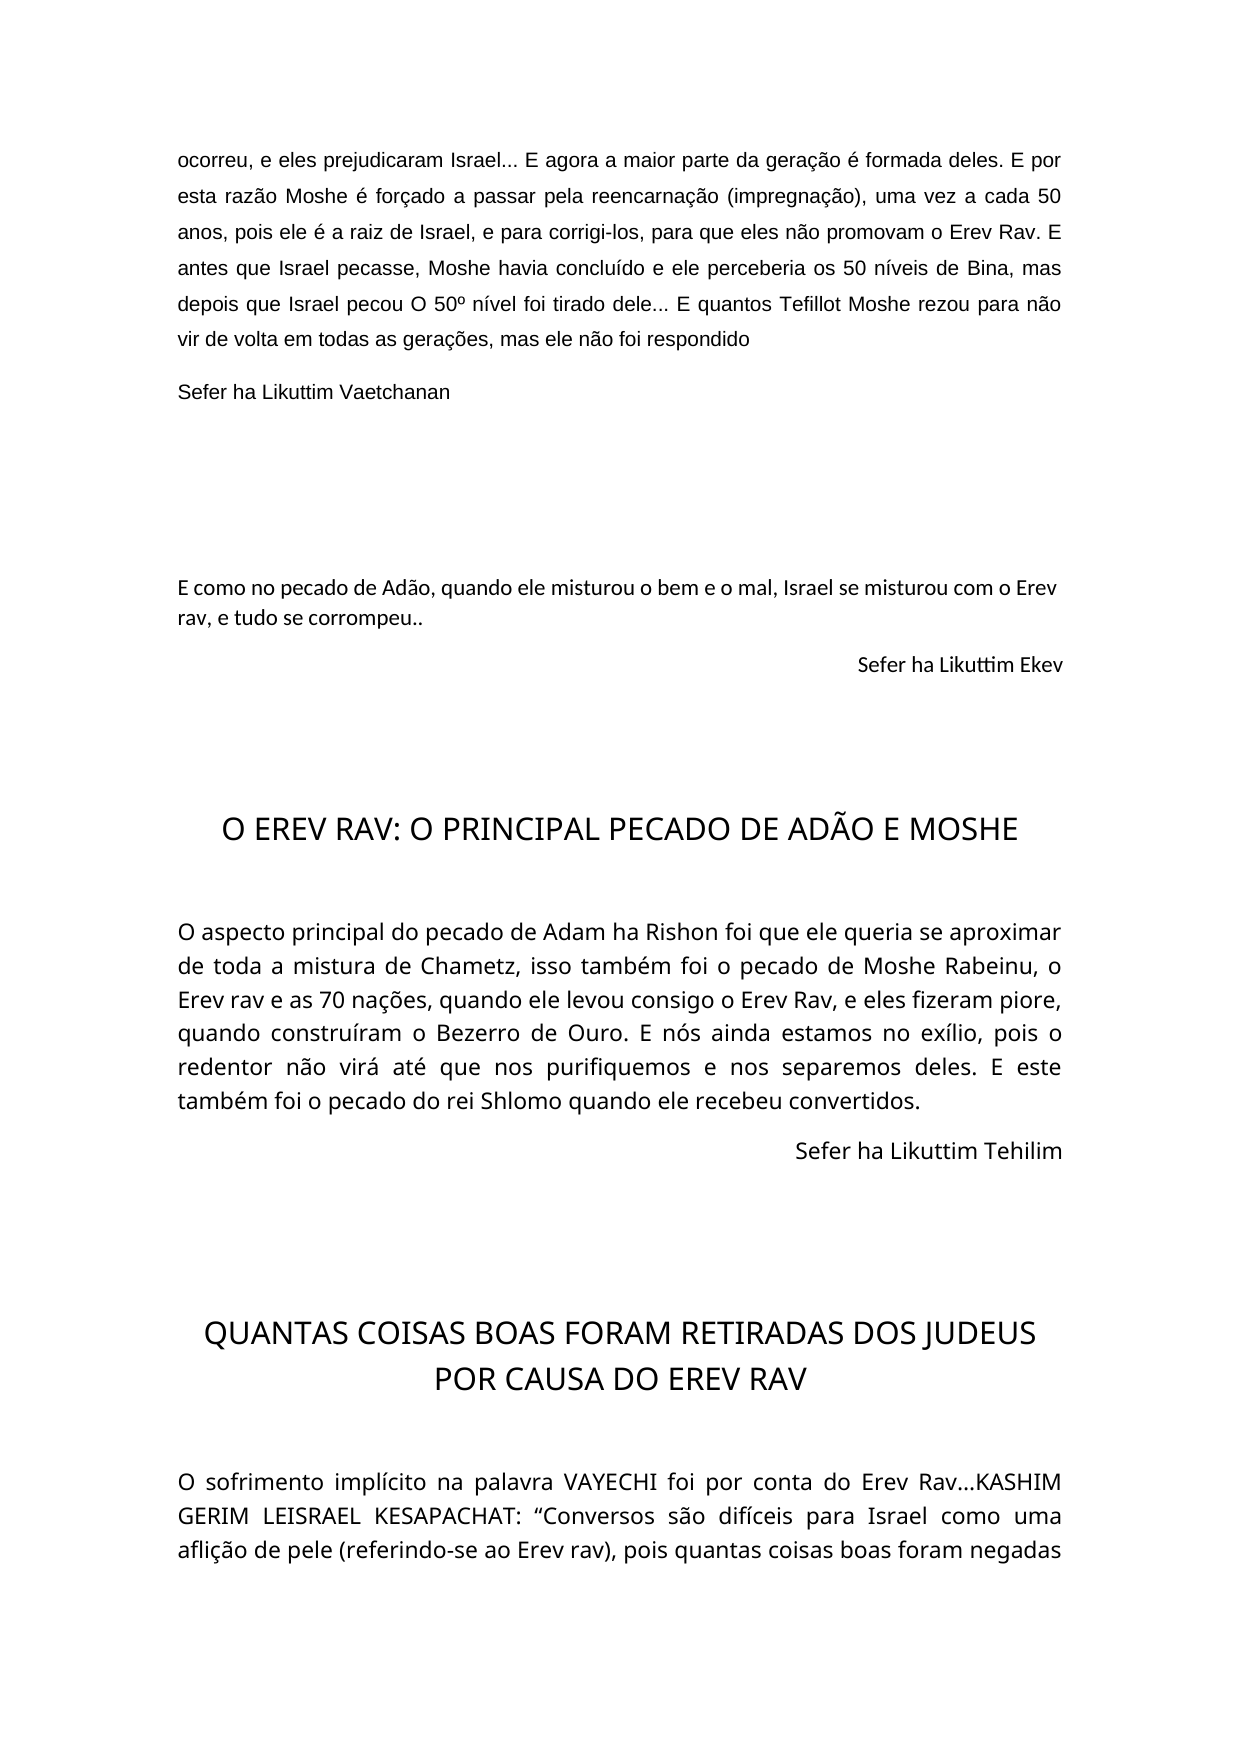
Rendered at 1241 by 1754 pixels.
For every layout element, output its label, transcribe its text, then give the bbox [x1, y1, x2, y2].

text O aspecto principal do pecado de Adam ha Rishon foi que ele queria se aproximar de toda a mistura de Chametz, isso também foi o pecado de Moshe Rabeinu, o Erev rav e as 70 nações, quando ele levou consigo o Erev Rav, e eles fizeram piore, quando construíram o Bezerro de Ouro. E nós ainda estamos no exílio, pois o redentor não virá até que nos purifiquemos e nos separemos deles. E este também foi o pecado do rei Shlomo quando ele recebeu convertidos. [177, 916, 1063, 1116]
text E como no pecado de Adão, quando ele misturou o bem e o mal, Israel se misturou com o Erev rav, e tudo se corrompeu.. [177, 573, 1063, 631]
text O EREV RAV: O PRINCIPAL PECADO DE ADÃO E MOSHE [177, 807, 1063, 849]
text Sefer ha Likuttim Vaetchanan [177, 380, 1063, 404]
text Sefer ha Likuttim Tehilim [177, 1135, 1063, 1166]
text Sefer ha Likuttim Ekev [177, 650, 1063, 678]
text QUANTAS COISAS BOAS FORAM RETIRADAS DOS JUDEUS POR CAUSA DO EREV RAV [177, 1311, 1063, 1399]
